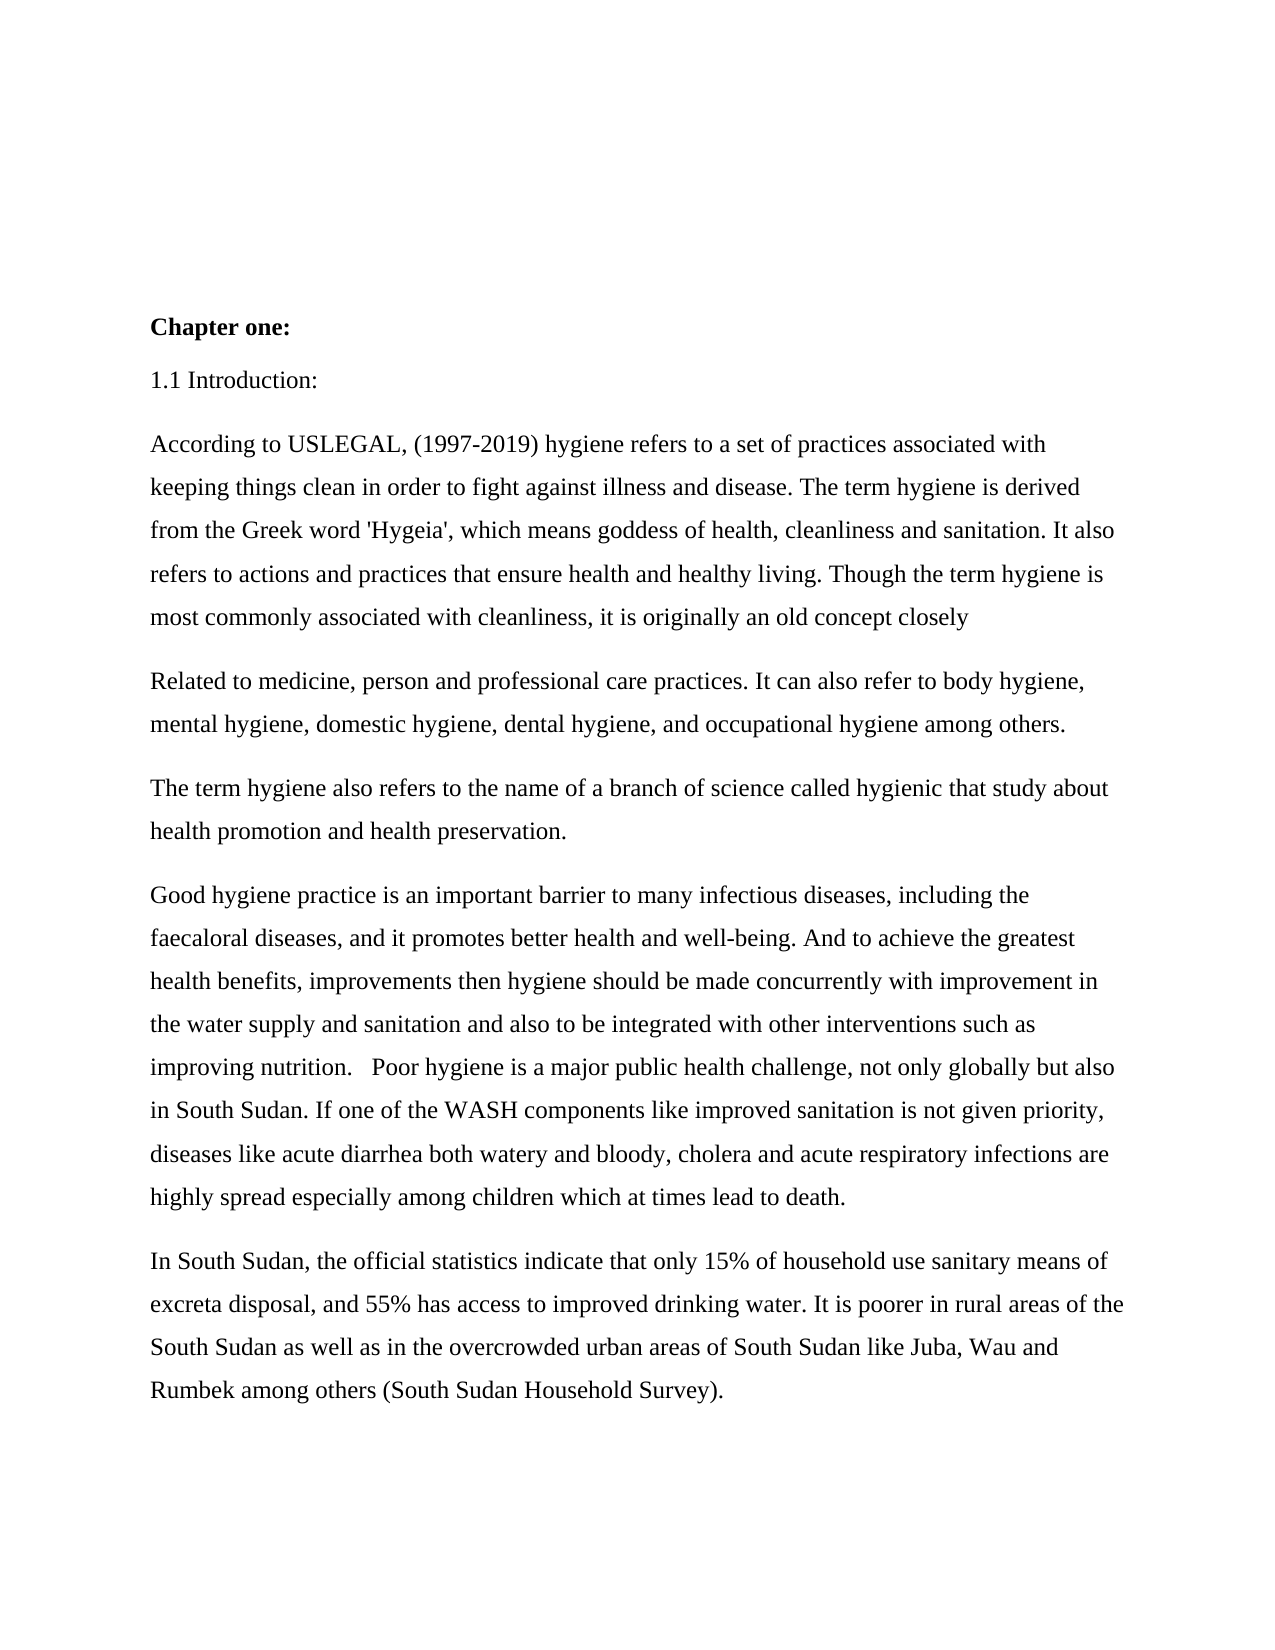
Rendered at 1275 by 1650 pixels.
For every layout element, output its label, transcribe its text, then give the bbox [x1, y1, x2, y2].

text In South Sudan, the official statistics indicate that only 15% of household use sanitary means of excreta disposal, and 55% has access to improved drinking water. It is poorer in rural areas of the South Sudan as well as in the overcrowded urban areas of South Sudan like Juba, Wau and Rumbek among others (South Sudan Household Survey). [150, 1246, 1125, 1404]
text According to USLEGAL, (1997-2019) hygiene refers to a set of practices associated with keeping things clean in order to fight against illness and disease. The term hygiene is derived from the Greek word 'Hygeia', which means goddess of health, cleanliness and sanitation. It also refers to actions and practices that ensure health and healthy living. Though the term hygiene is most commonly associated with cleanliness, it is originally an old concept closely [150, 429, 1125, 631]
text Chapter one: [150, 312, 1125, 340]
text Good hygiene practice is an important barrier to many infectious diseases, including the faecaloral diseases, and it promotes better health and well-being. And to achieve the greatest health benefits, improvements then hygiene should be made concurrently with improvement in the water supply and sanitation and also to be integrated with other interventions such as improving nutrition. Poor hygiene is a major public health challenge, not only globally but also in South Sudan. If one of the WASH components like improved sanitation is not given priority, diseases like acute diarrhea both watery and bloody, cholera and acute respiratory infections are highly spread especially among children which at times lead to death. [150, 880, 1125, 1211]
text 1.1 Introduction: [150, 365, 1125, 394]
text Related to medicine, person and professional care practices. It can also refer to body hygiene, mental hygiene, domestic hygiene, dental hygiene, and occupational hygiene among others. [150, 666, 1125, 738]
text The term hygiene also refers to the name of a branch of science called hygienic that study about health promotion and health preservation. [150, 773, 1125, 845]
